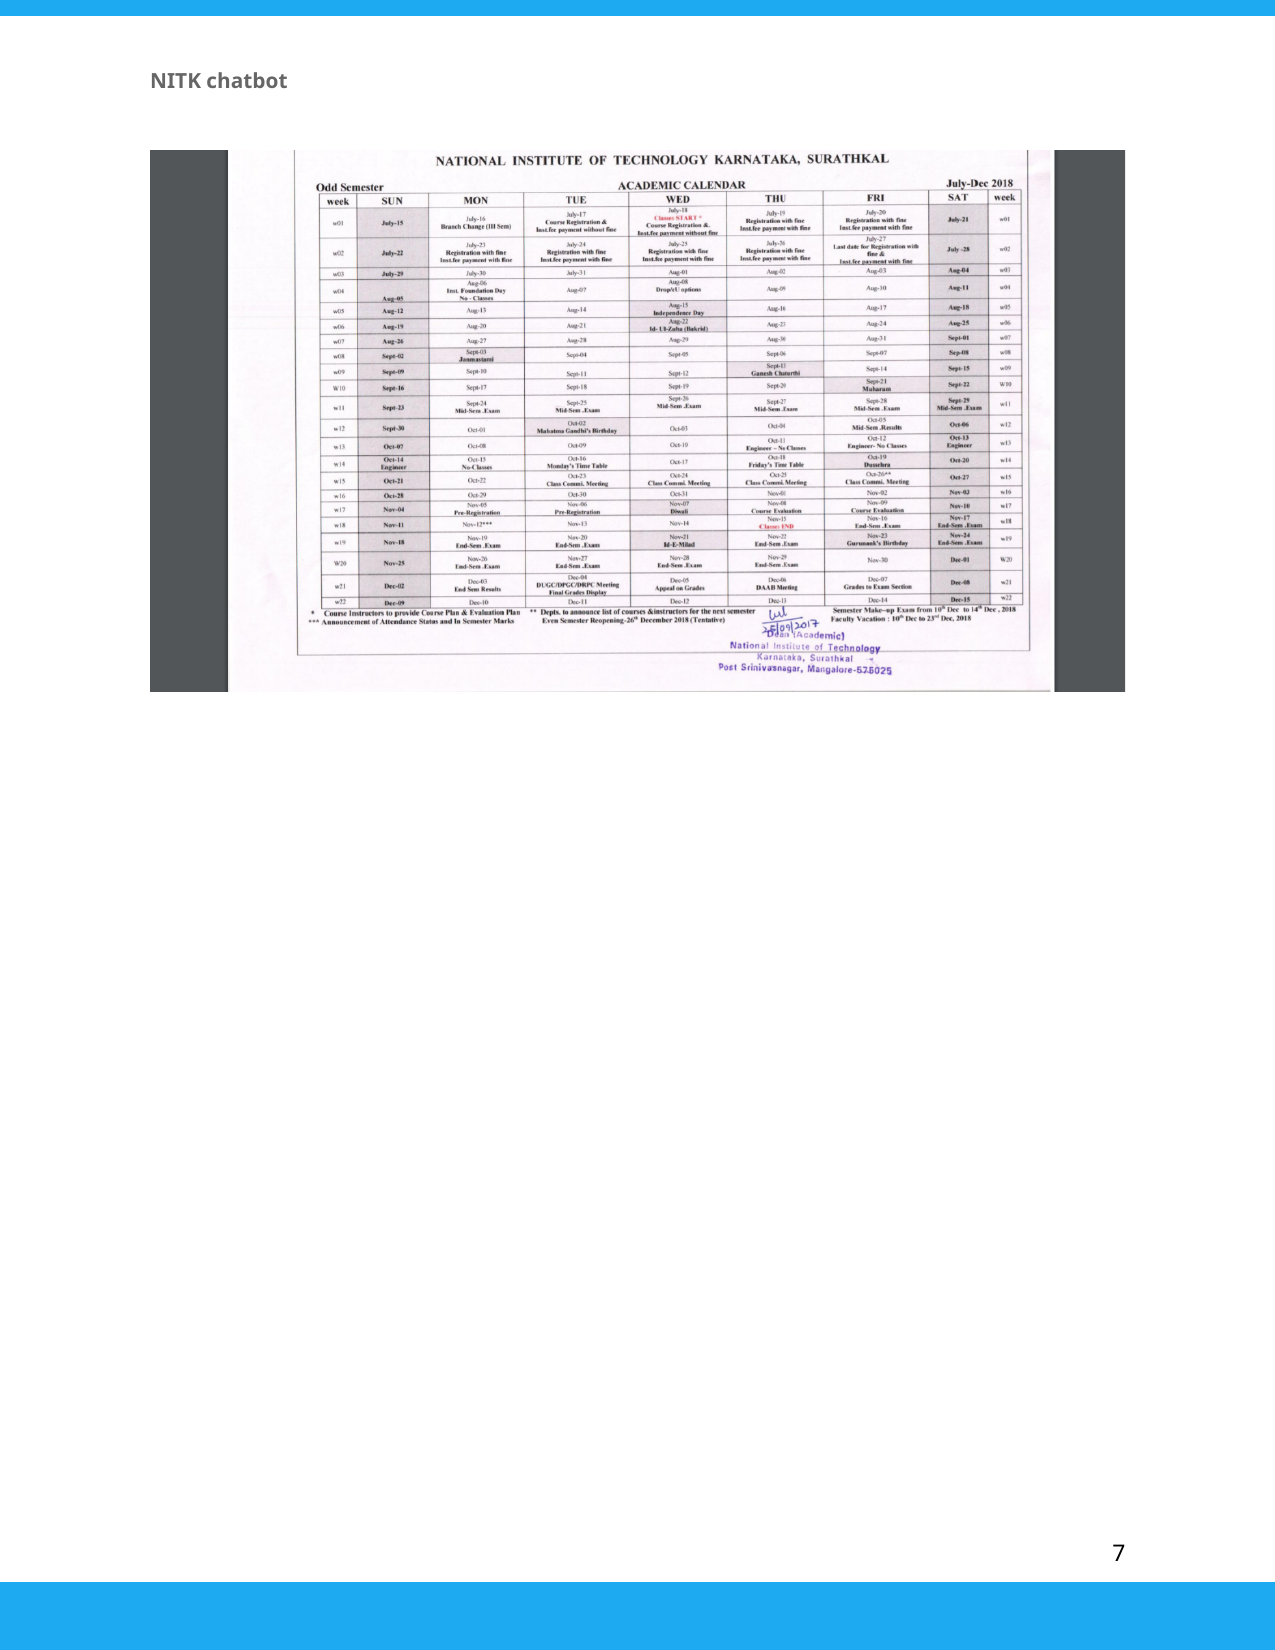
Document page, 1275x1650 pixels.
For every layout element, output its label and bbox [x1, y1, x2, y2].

picture [150, 150, 1125, 692]
picture [0, 1582, 1275, 1650]
picture [0, 0, 1275, 16]
